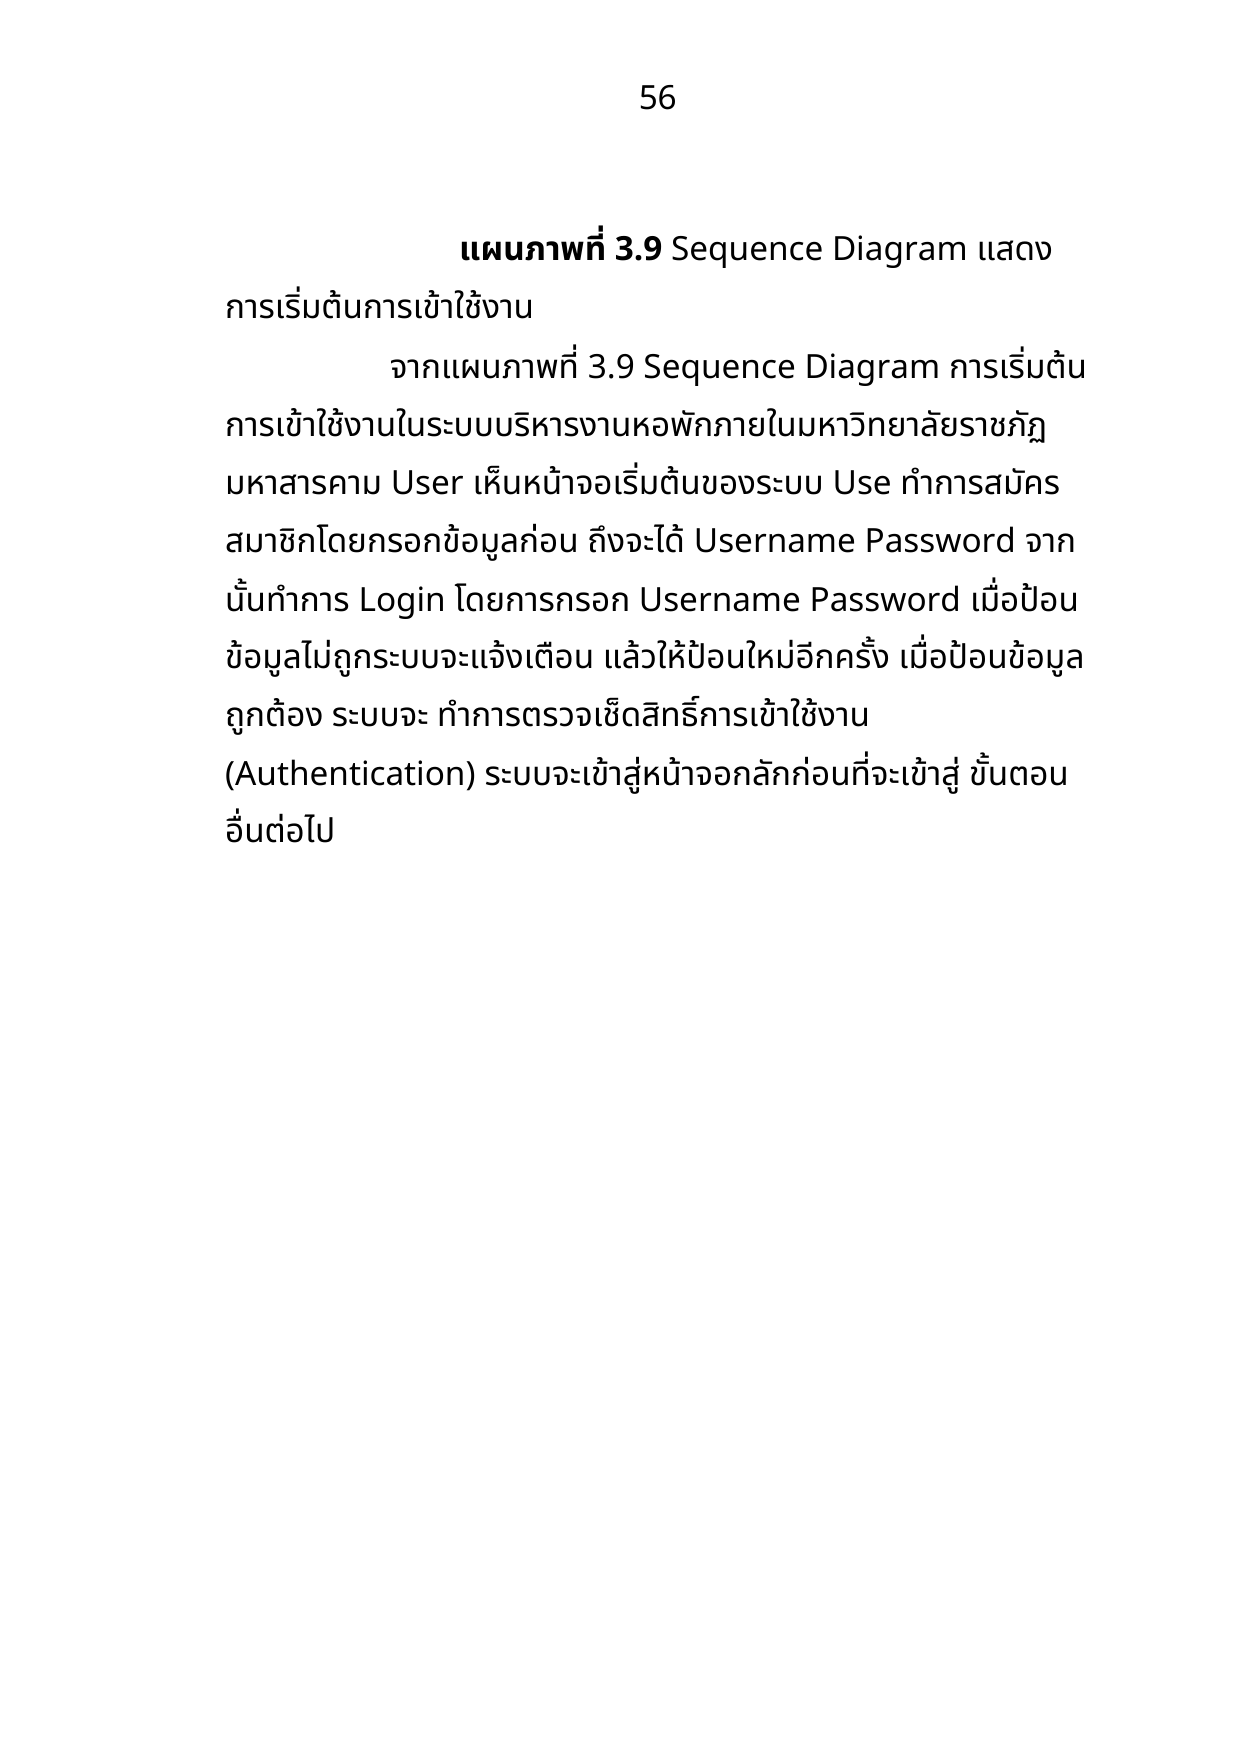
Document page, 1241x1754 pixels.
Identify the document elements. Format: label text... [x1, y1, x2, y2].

text แผนภาพที่ 3.9 Sequence Diagram แสดงการเริ่มต้นการเข้าใช้งาน [225, 225, 1090, 333]
text จากแผนภาพที่ 3.9 Sequence Diagram การเริ่มต้นการเข้าใช้งานในระบบบริหารงานหอพักภายในมหาวิทยาลัยราชภัฏมหาสารคาม User เห็นหน้าจอเริ่มต้นของระบบ Use ทำการสมัครสมาชิกโดยกรอกข้อมูลก่อน ถึงจะได้ Username Password จากนั้นทำการ Login โดยการกรอก Username Password เมื่อป้อนข้อมูลไม่ถูกระบบจะแจ้งเตือน แล้วให้ป้อนใหม่อีกครั้ง เมื่อป้อนข้อมูลถูกต้อง ระบบจะ ทำการตรวจเช็ดสิทธิ์การเข้าใช้งาน (Authentication) ระบบจะเข้าสู่หน้าจอกลักก่อนที่จะเข้าสู่ ขั้นตอนอื่นต่อไป [225, 343, 1090, 858]
